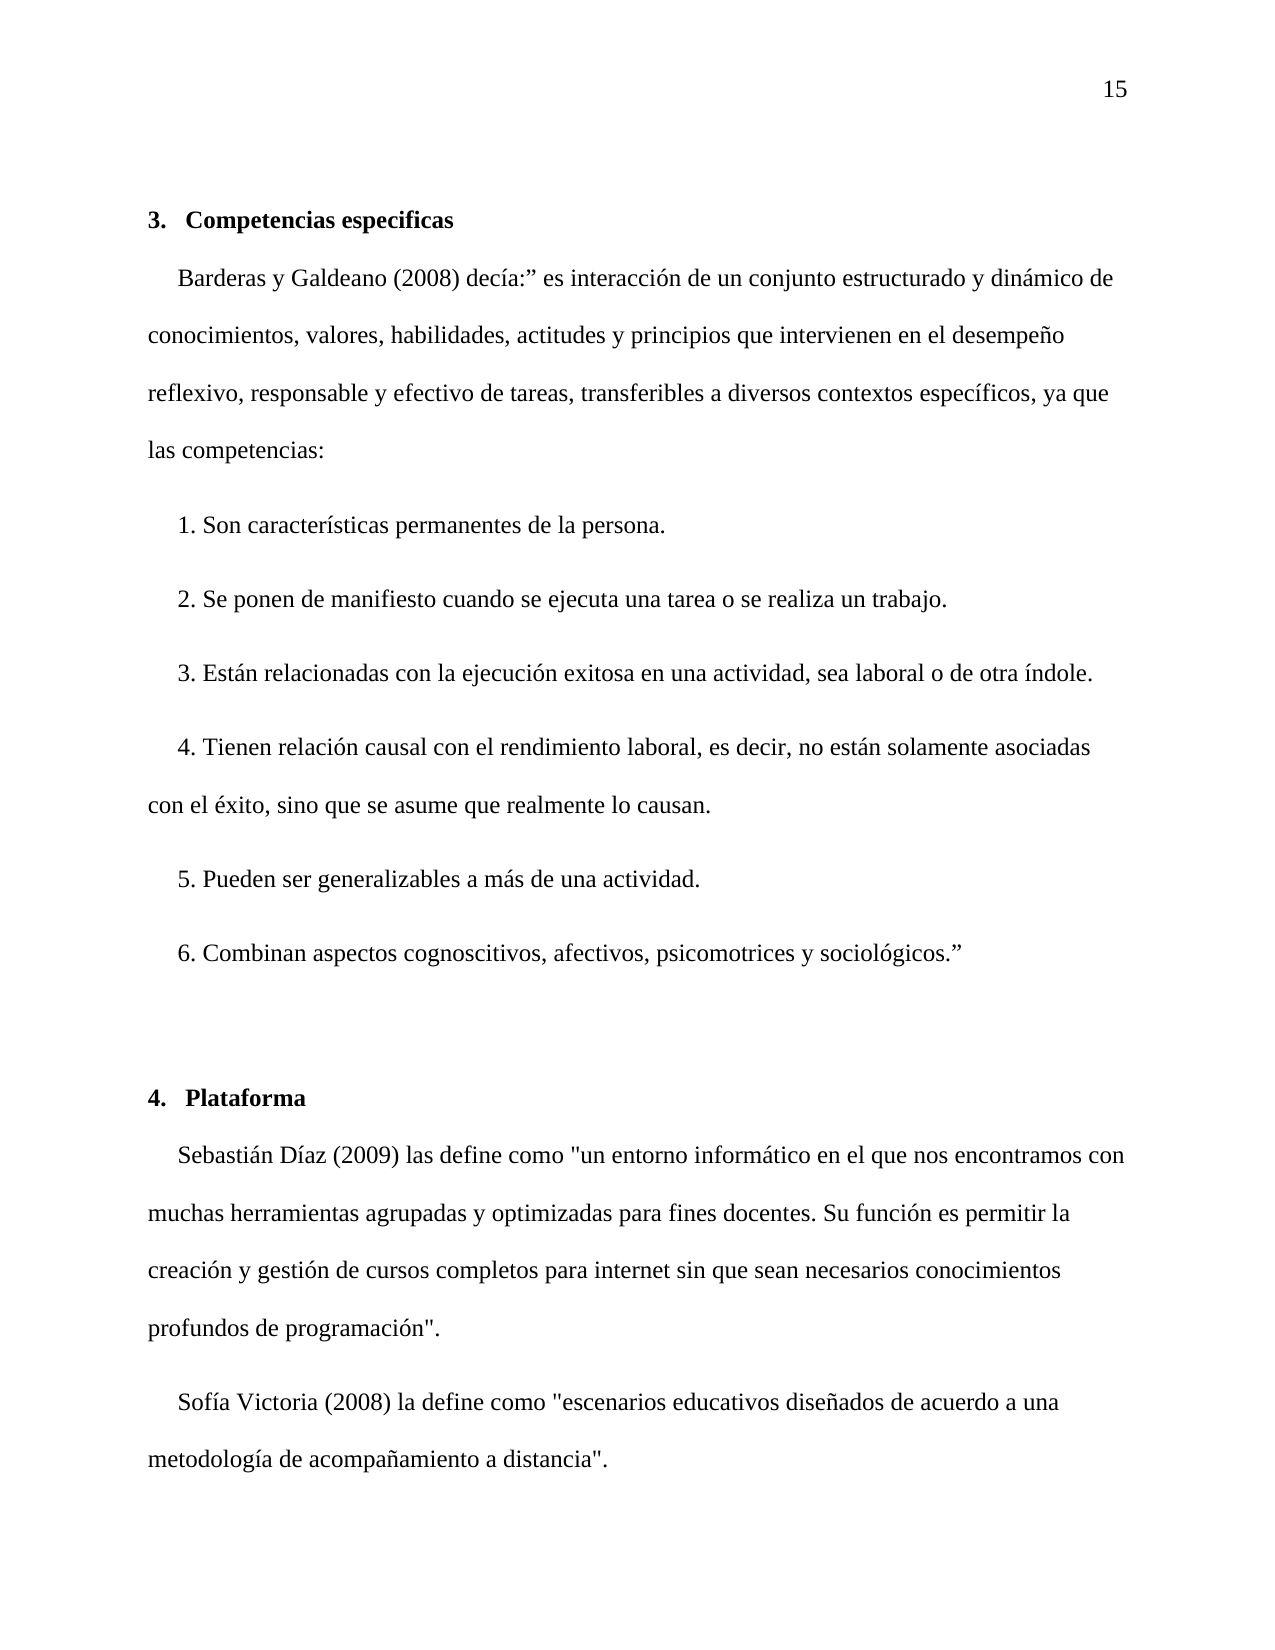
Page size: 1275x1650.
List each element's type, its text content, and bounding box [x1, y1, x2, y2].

subtitle Competencias especificas [148, 206, 1127, 234]
text Sofía Victoria (2008) la define como "escenarios educativos diseñados de acuerdo a una metodología de acompañamiento a distancia". [148, 1387, 1127, 1473]
text Barderas y Galdeano (2008) decía:” es interacción de un conjunto estructurado y dinámico de conocimientos, valores, habilidades, actitudes y principios que intervienen en el desempeño reflexivo, responsable y efectivo de tareas, transferibles a diversos contextos específicos, ya que las competencias: [148, 263, 1127, 464]
text 4. Tienen relación causal con el rendimiento laboral, es decir, no están solamente asociadas con el éxito, sino que se asume que realmente lo causan. [148, 732, 1127, 818]
text 2. Se ponen de manifiesto cuando se ejecuta una tarea o se realiza un trabajo. [148, 584, 1127, 613]
subtitle Plataforma [148, 1083, 1127, 1111]
text 1. Son características permanentes de la persona. [148, 510, 1127, 538]
text Sebastián Díaz (2009) las define como "un entorno informático en el que nos encontramos con muchas herramientas agrupadas y optimizadas para fines docentes. Su función es permitir la creación y gestión de cursos completos para internet sin que sean necesarios conocimientos profundos de programación". [148, 1140, 1127, 1341]
text 5. Pueden ser generalizables a más de una actividad. [148, 864, 1127, 893]
text 3. Están relacionadas con la ejecución exitosa en una actividad, sea laboral o de otra índole. [148, 658, 1127, 687]
text 6. Combinan aspectos cognoscitivos, afectivos, psicomotrices y sociológicos.” [148, 938, 1127, 967]
